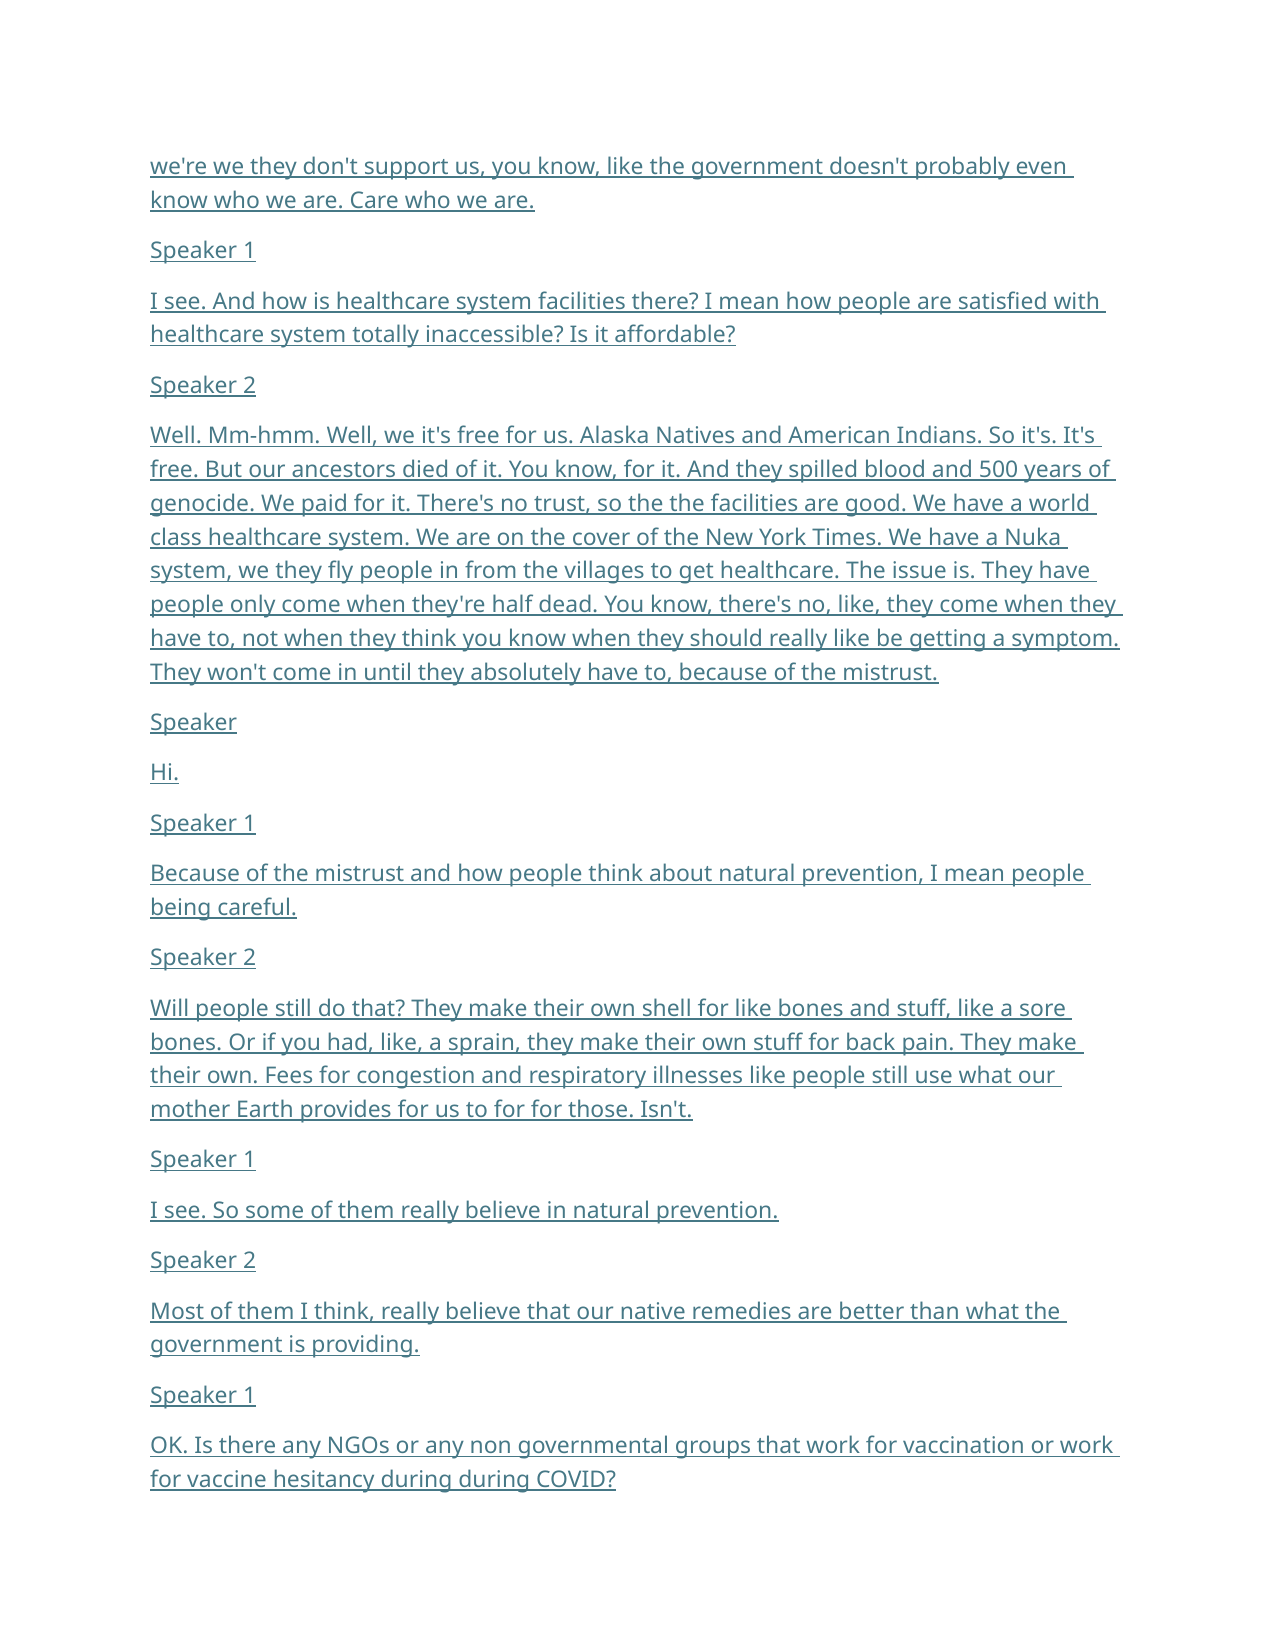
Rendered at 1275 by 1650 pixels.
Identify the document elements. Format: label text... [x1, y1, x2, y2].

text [150, 150, 1125, 215]
text OK. Is there any NGOs or any non governmental groups that work for vaccination or work for vaccine hesitancy during during COVID? [150, 1429, 1125, 1494]
text Speaker 1 [150, 1379, 1125, 1410]
text Because of the mistrust and how people think about natural prevention, I mean people being careful. [150, 857, 1125, 922]
text Speaker 1 [150, 807, 1125, 838]
text I see. So some of them really believe in natural prevention. [150, 1194, 1125, 1225]
text Speaker 2 [150, 941, 1125, 972]
text Most of them I think, really believe that our native remedies are better than what the government is providing. [150, 1294, 1125, 1359]
text Speaker [150, 706, 1125, 737]
text Hi. [150, 756, 1125, 787]
text Well. Mm-hmm. Well, we it's free for us. Alaska Natives and American Indians. So it's. It's free. But our ancestors died of it. You know, for it. And they spilled blood and 500 years of genocide. We paid for it. There's no trust, so the the facilities are good. We have a world class healthcare system. We are on the cover of the New York Times. We have a Nuka system, we they fly people in from the villages to get healthcare. The issue is. They have people only come when they're half dead. You know, there's no, like, they come when they have to, not when they think you know when they should really like be getting a symptom. They won't come in until they absolutely have to, because of the mistrust. [150, 419, 1125, 687]
text Speaker 2 [150, 1244, 1125, 1275]
text Will people still do that? They make their own shell for like bones and stuff, like a sore bones. Or if you had, like, a sprain, they make their own stuff for back pain. They make their own. Fees for congestion and respiratory illnesses like people still use what our mother Earth provides for us to for for those. Isn't. [150, 992, 1125, 1124]
text I see. And how is healthcare system facilities there? I mean how people are satisfied with healthcare system totally inaccessible? Is it affordable? [150, 284, 1125, 349]
text Speaker 1 [150, 1143, 1125, 1174]
text Speaker 1 [150, 234, 1125, 265]
text Speaker 2 [150, 369, 1125, 400]
